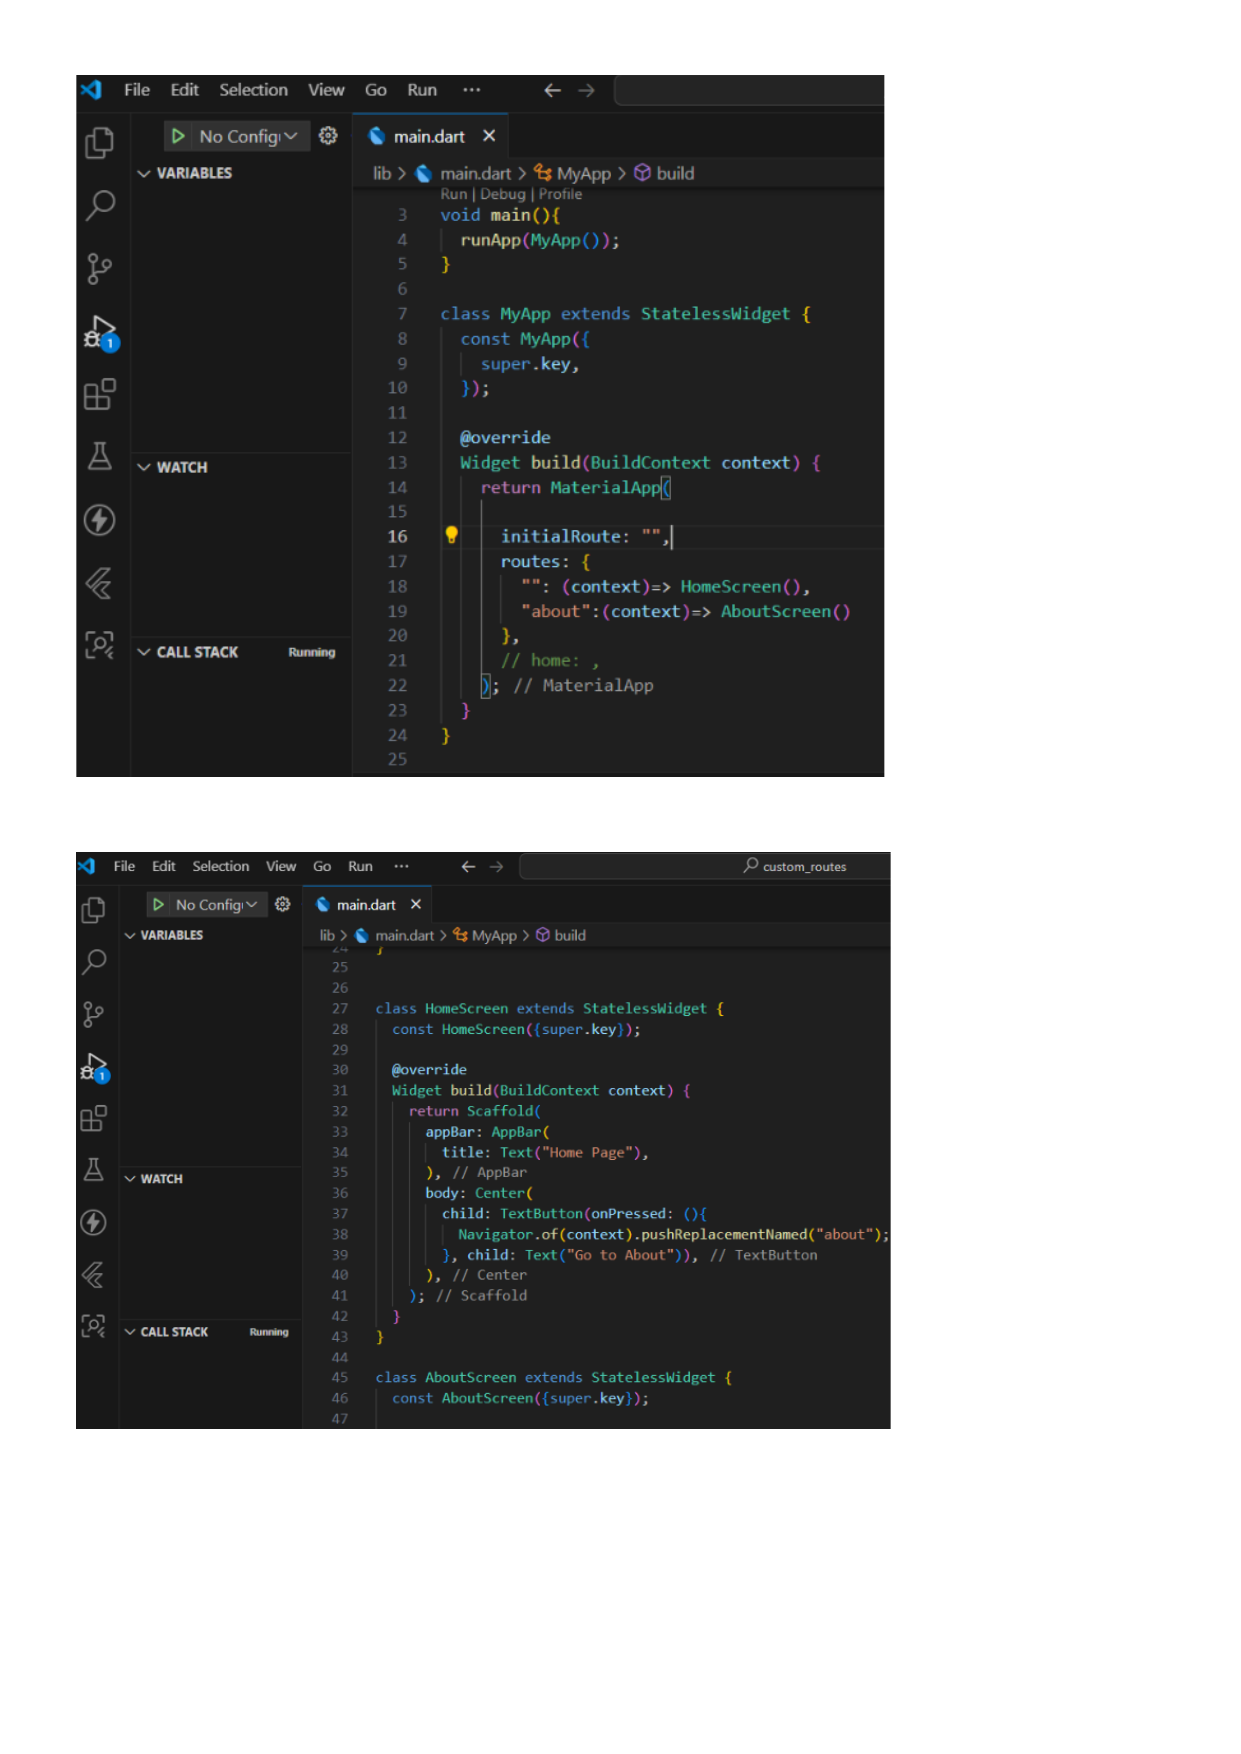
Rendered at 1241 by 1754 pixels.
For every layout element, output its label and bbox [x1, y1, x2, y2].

picture [75, 852, 891, 1428]
picture [75, 75, 885, 774]
